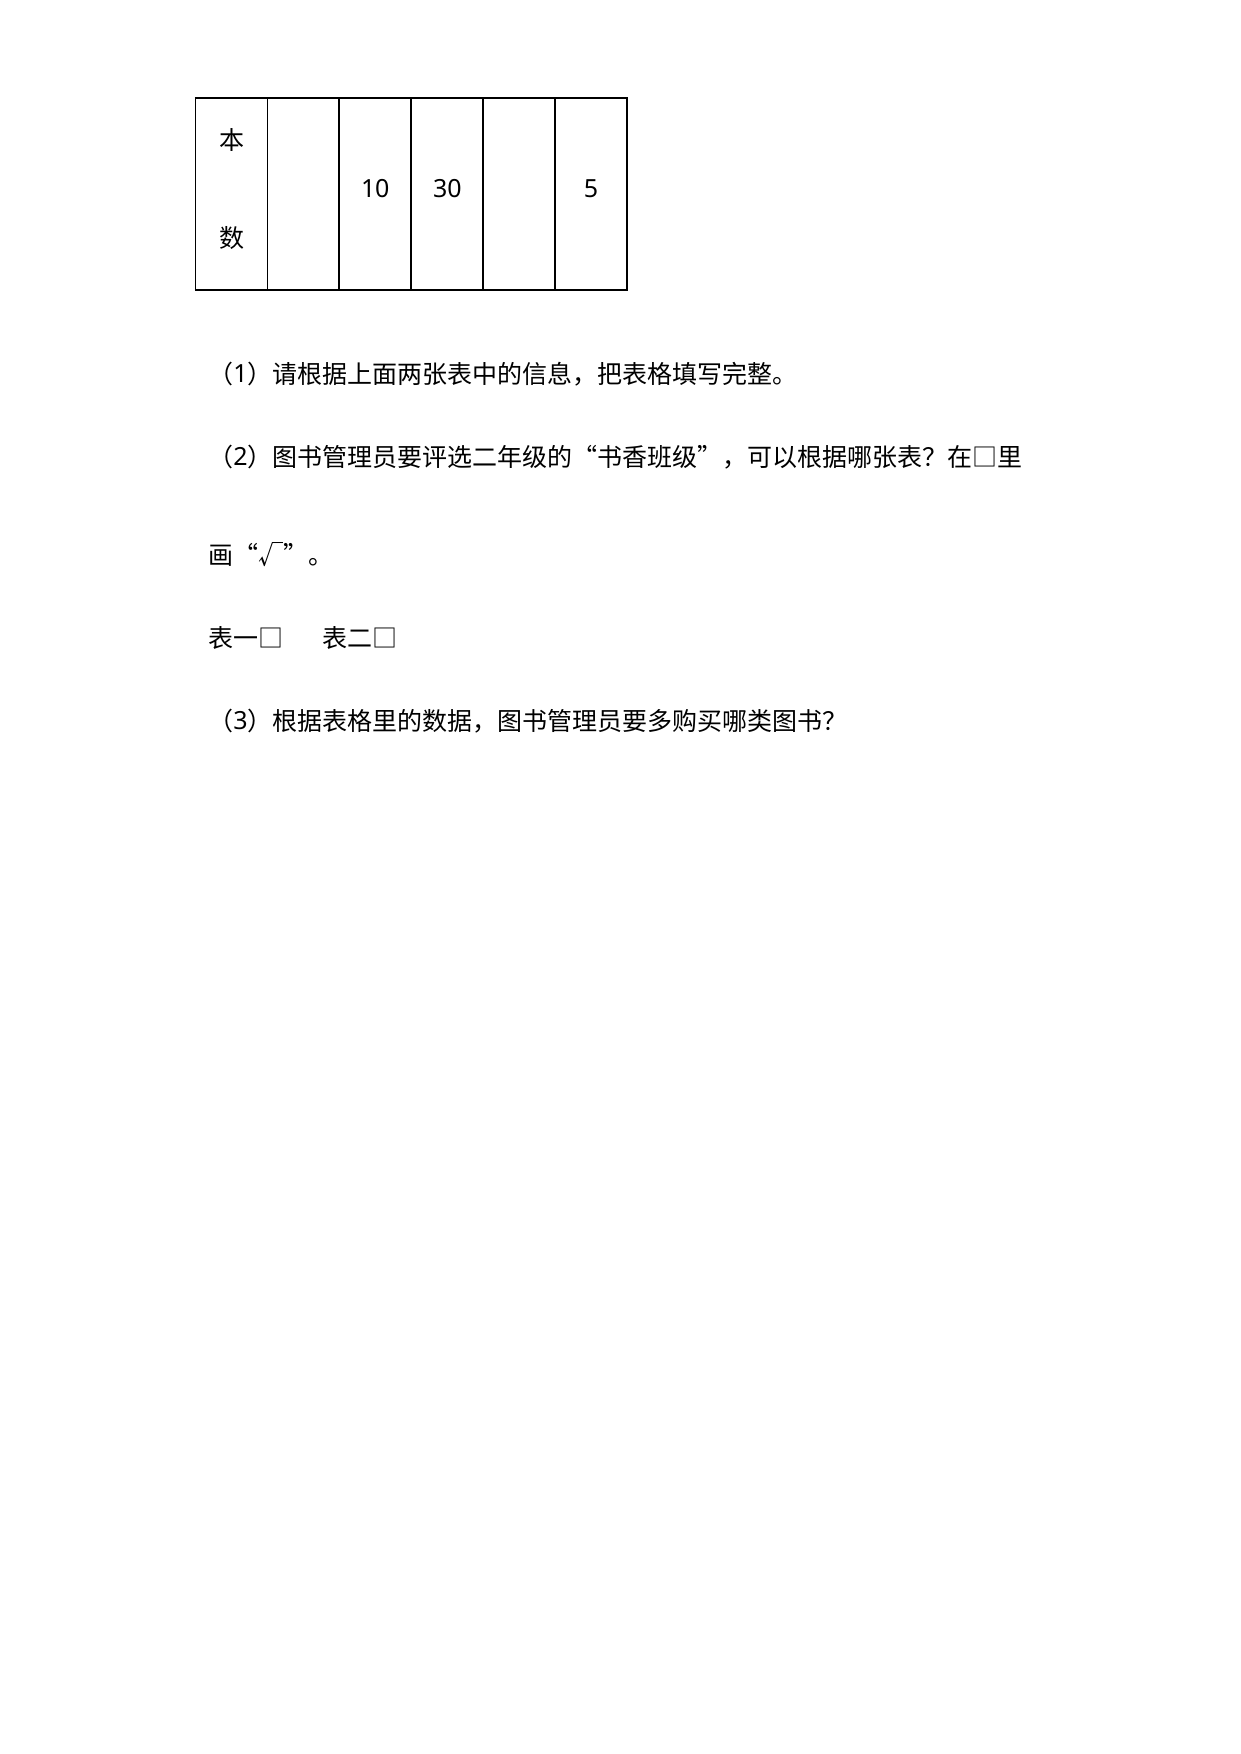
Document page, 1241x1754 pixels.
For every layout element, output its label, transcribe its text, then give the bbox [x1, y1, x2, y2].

table_cell 本数 [196, 99, 267, 289]
table_cell 5 [556, 99, 626, 289]
text （2）图书管理员要评选二年级的“书香班级”，可以根据哪张表？在□里画“√”。 [208, 423, 1032, 586]
table_cell [484, 99, 554, 289]
text （1）请根据上面两张表中的信息，把表格填写完整。 [208, 340, 1032, 405]
text （3）根据表格里的数据，图书管理员要多购买哪类图书？ [208, 687, 1032, 752]
text 表一□ 表二□ [208, 604, 1032, 669]
table_cell 30 [412, 99, 482, 289]
table_cell 10 [340, 99, 410, 289]
table_cell [268, 99, 338, 289]
